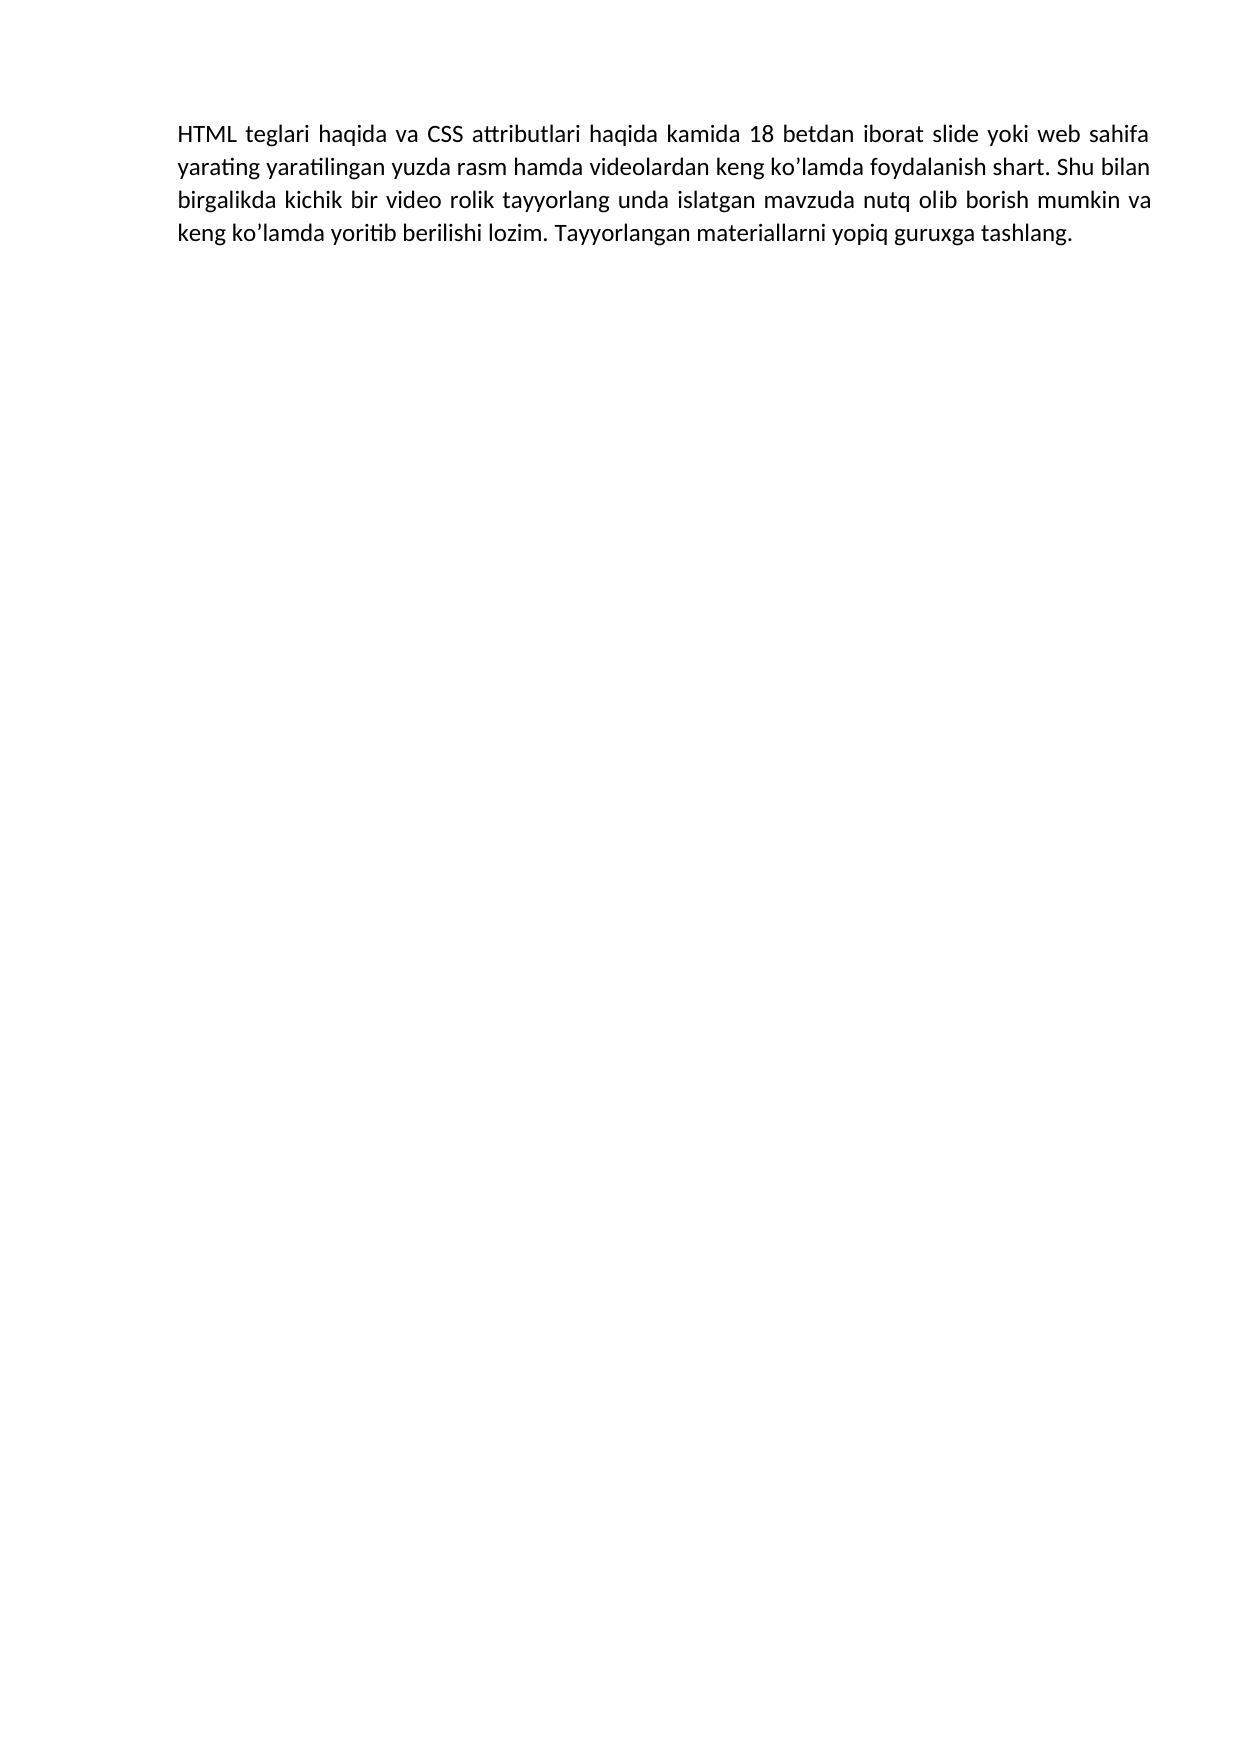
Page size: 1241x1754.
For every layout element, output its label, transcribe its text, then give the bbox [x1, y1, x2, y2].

text HTML teglari haqida va CSS attributlari haqida kamida 18 betdan iborat slide yoki web sahifa yarating yaratilingan yuzda rasm hamda videolardan keng ko’lamda foydalanish shart. Shu bilan birgalikda kichik bir video rolik tayyorlang unda islatgan mavzuda nutq olib borish mumkin va keng ko’lamda yoritib berilishi lozim. Tayyorlangan materiallarni yopiq guruxga tashlang. [177, 118, 1152, 247]
